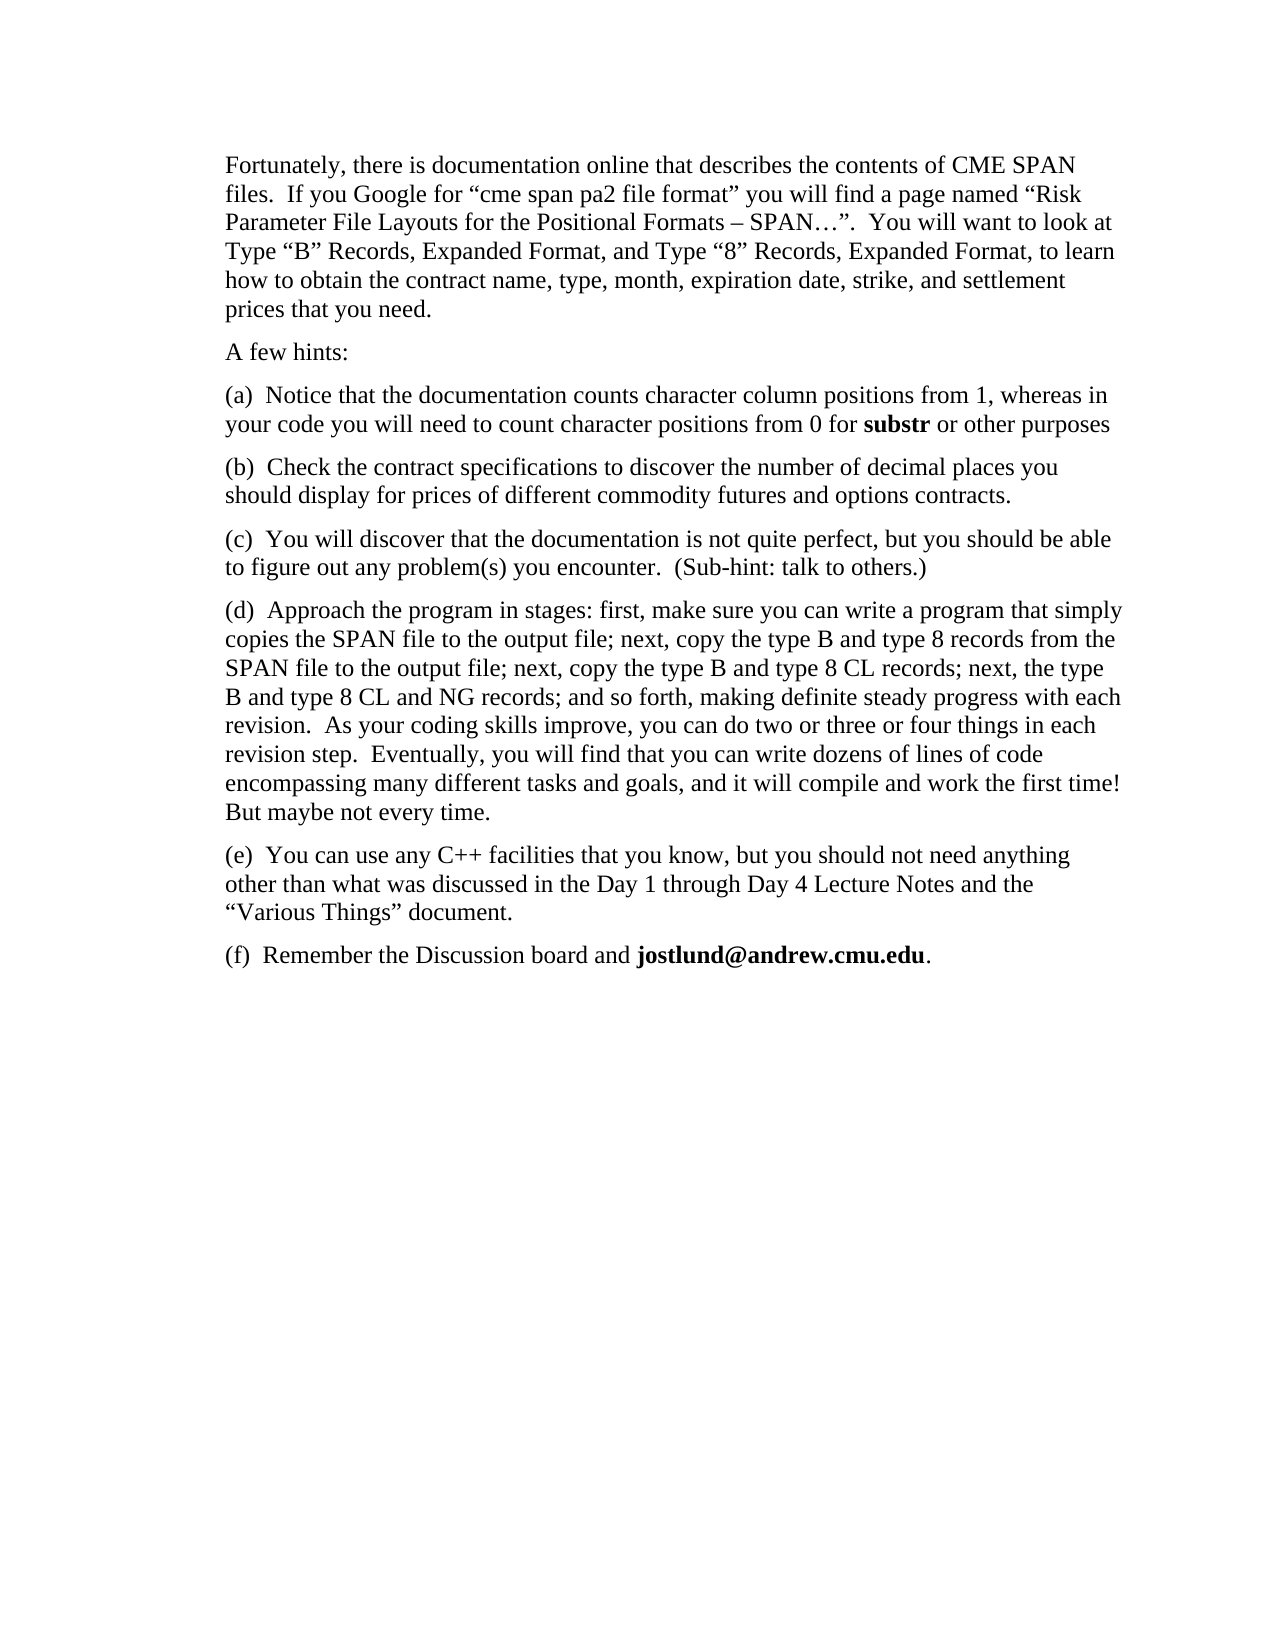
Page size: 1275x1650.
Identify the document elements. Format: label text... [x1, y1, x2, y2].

text (d) Approach the program in stages: first, make sure you can write a program that simply copies the SPAN file to the output file; next, copy the type B and type 8 records from the SPAN file to the output file; next, copy the type B and type 8 CL records; next, the type B and type 8 CL and NG records; and so forth, making definite steady progress with each revision. As your coding skills improve, you can do two or three or four things in each revision step. Eventually, you will find that you can write dozens of lines of code encompassing many different tasks and goals, and it will compile and work the first time! But maybe not every time. [225, 596, 1125, 826]
text (a) Notice that the documentation counts character column positions from 1, whereas in your code you will need to count character positions from 0 for substr or other purposes [225, 380, 1125, 437]
text (f) Remember the Discussion board and jostlund@andrew.cmu.edu. [225, 941, 1125, 969]
text (e) You can use any C++ facilities that you know, but you should not need anything other than what was discussed in the Day 1 through Day 4 Lecture Notes and the “Various Things” document. [225, 840, 1125, 926]
text Fortunately, there is documentation online that describes the contents of CME SPAN files. If you Google for “cme span pa2 file format” you will find a page named “Risk Parameter File Layouts for the Positional Formats – SPAN…”. You will want to look at Type “B” Records, Expanded Format, and Type “8” Records, Expanded Format, to learn how to obtain the contract name, type, month, expiration date, strike, and settlement prices that you need. [225, 150, 1125, 322]
text A few hints: [225, 337, 1125, 366]
text (b) Check the contract specifications to discover the number of decimal places you should display for prices of different commodity futures and options contracts. [225, 452, 1125, 509]
text (c) You will discover that the documentation is not quite perfect, but you should be able to figure out any problem(s) you encounter. (Sub-hint: talk to others.) [225, 524, 1125, 581]
